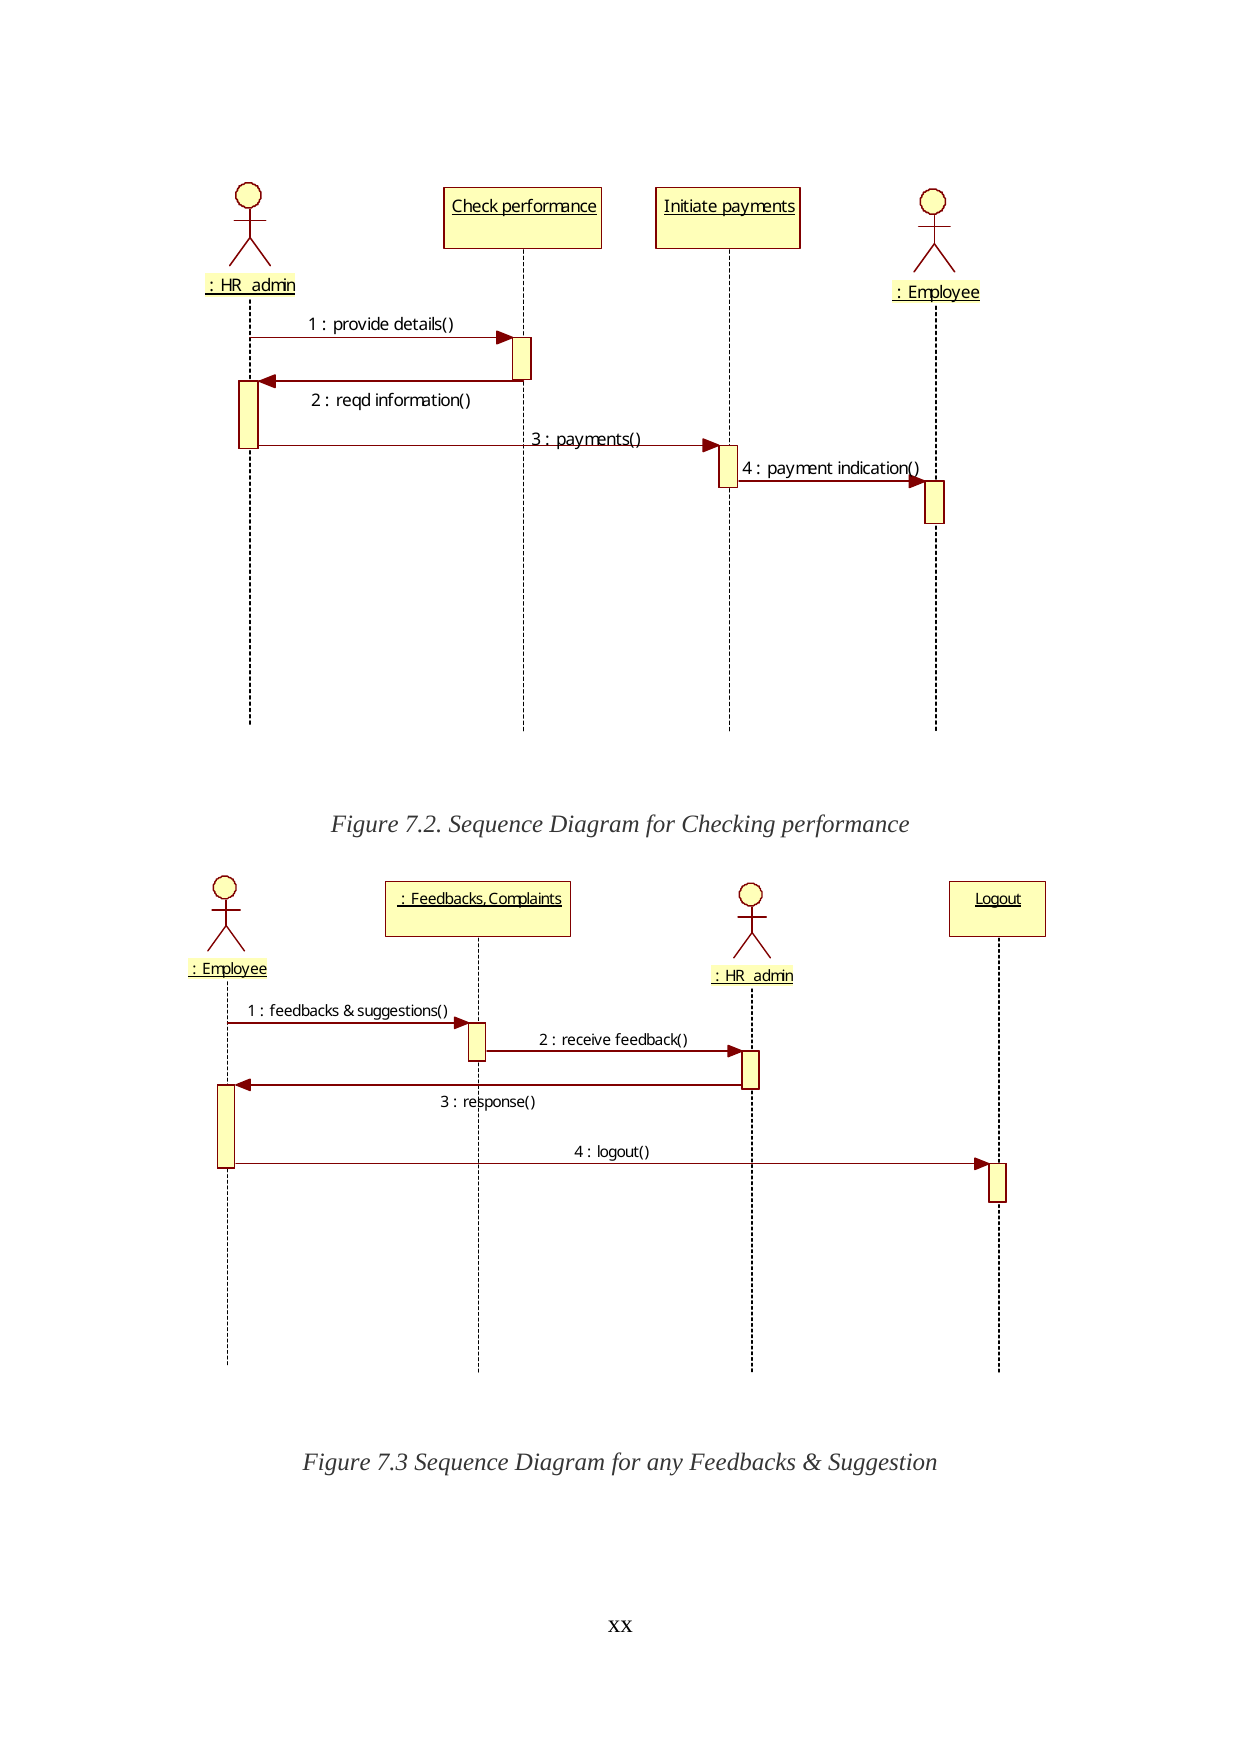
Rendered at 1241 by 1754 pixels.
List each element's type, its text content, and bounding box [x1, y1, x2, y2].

text Figure 7.3 Sequence Diagram for any Feedbacks & Suggestion [150, 1447, 1090, 1476]
text Figure 7.2. Sequence Diagram for Checking performance [150, 809, 1090, 838]
